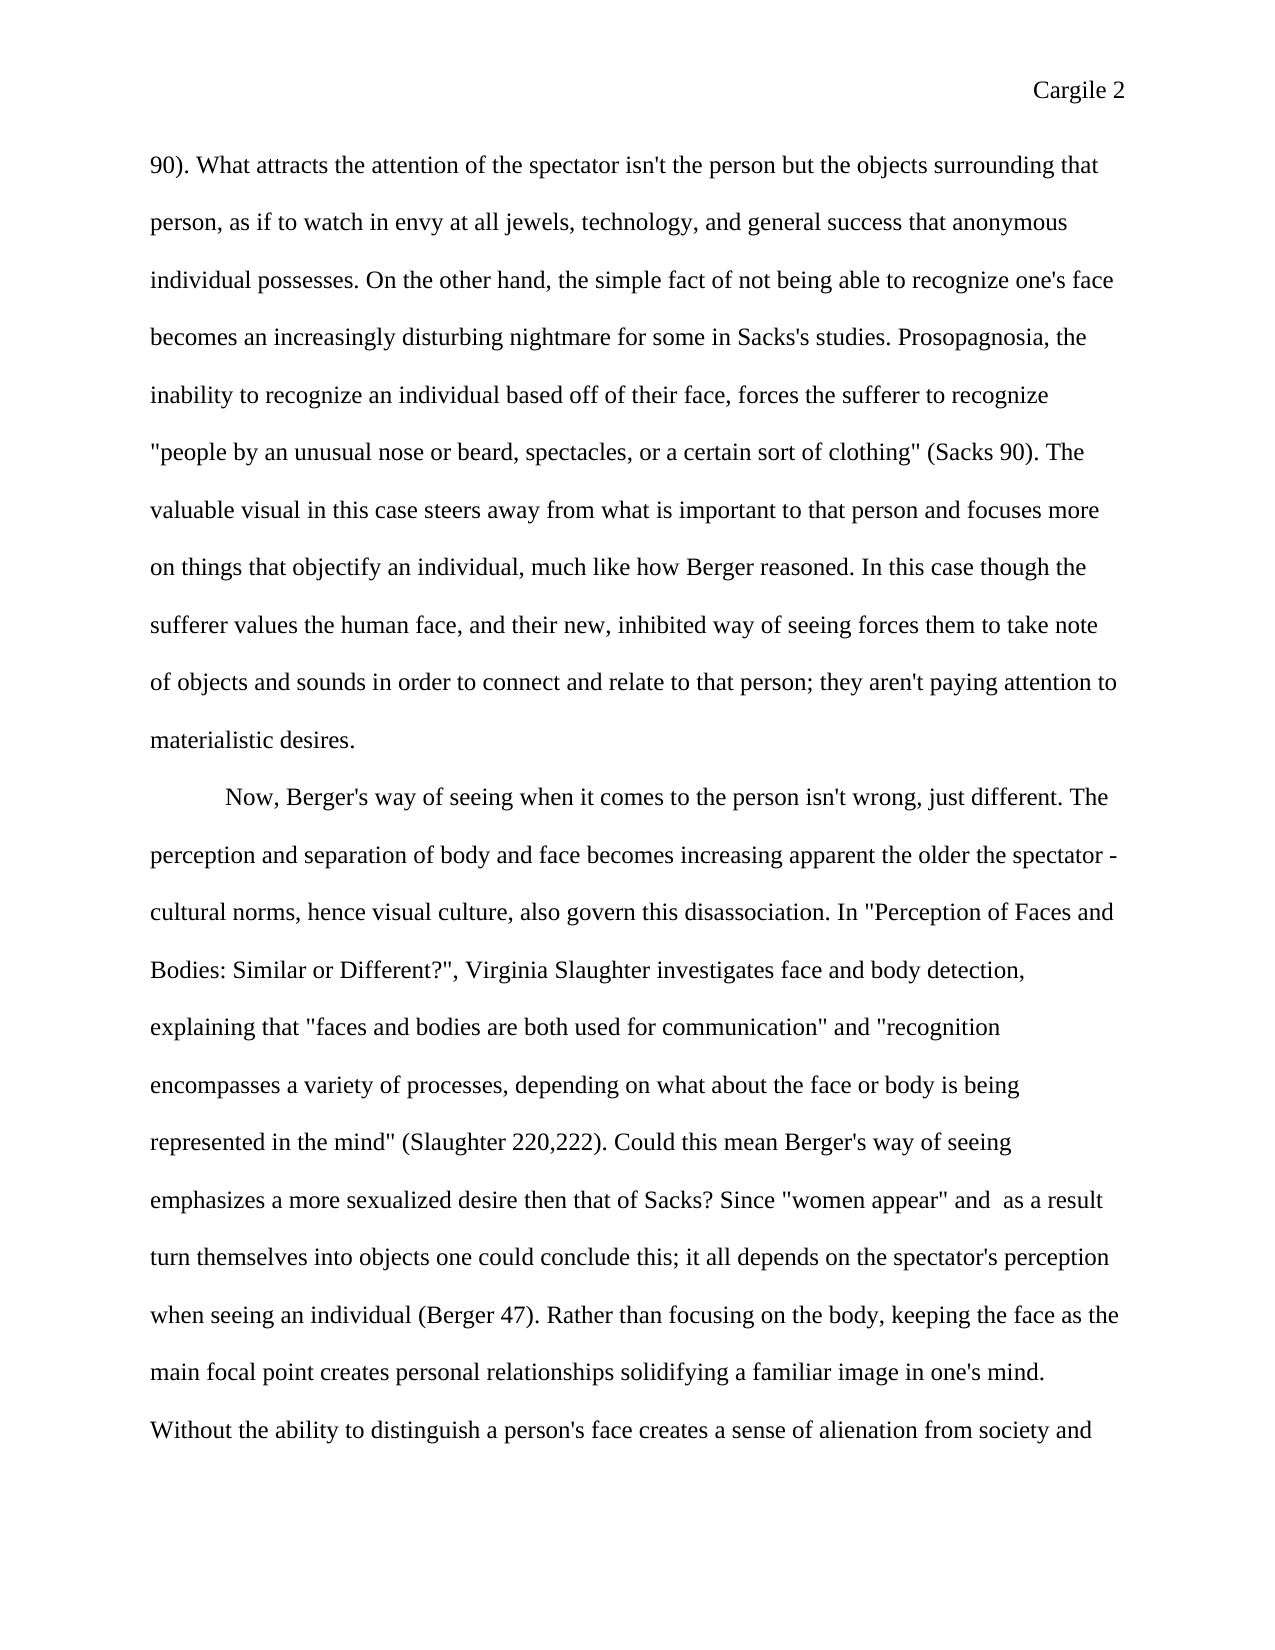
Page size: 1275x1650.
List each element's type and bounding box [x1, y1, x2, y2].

text [150, 150, 1125, 754]
text [150, 782, 1125, 1444]
